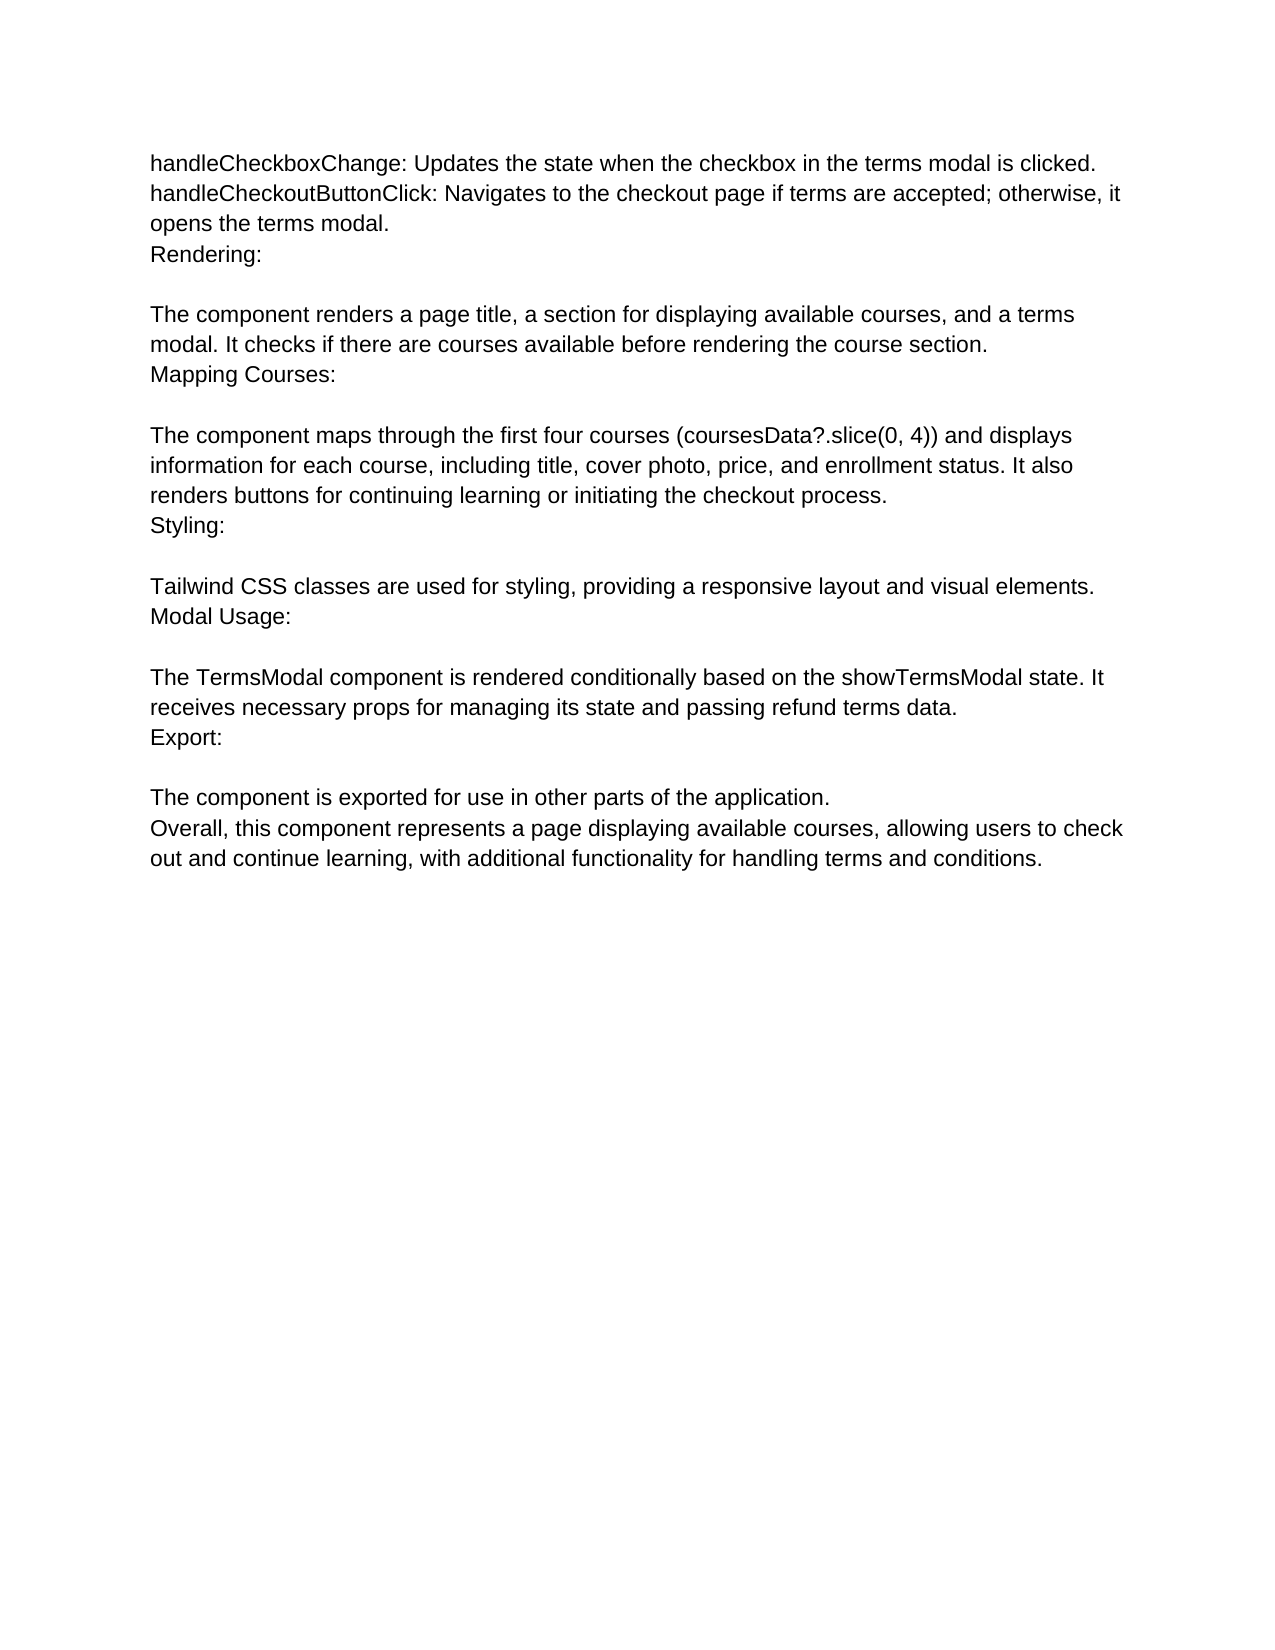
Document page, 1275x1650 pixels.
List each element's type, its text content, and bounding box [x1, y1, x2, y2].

text Styling: [150, 512, 1125, 539]
text The component maps through the first four courses (coursesData?.slice(0, 4)) and displays information for each course, including title, cover photo, price, and enrollment status. It also renders buttons for continuing learning or initiating the checkout process. [150, 422, 1125, 509]
text Mapping Courses: [150, 361, 1125, 388]
text Modal Usage: [150, 603, 1125, 629]
text Export: [150, 724, 1125, 750]
text Overall, this component represents a page displaying available courses, allowing users to check out and continue learning, with additional functionality for handling terms and conditions. [150, 814, 1125, 871]
text The component is exported for use in other parts of the application. [150, 784, 1125, 811]
text Rendering: [150, 241, 1125, 267]
text handleCheckboxChange: Updates the state when the checkbox in the terms modal is clicked. [150, 150, 1125, 176]
text The TermsModal component is rendered conditionally based on the showTermsModal state. It receives necessary props for managing its state and passing refund terms data. [150, 663, 1125, 720]
text Tailwind CSS classes are used for styling, providing a responsive layout and visual elements. [150, 573, 1125, 599]
text handleCheckoutButtonClick: Navigates to the checkout page if terms are accepted; otherwise, it opens the terms modal. [150, 180, 1125, 237]
text The component renders a page title, a section for displaying available courses, and a terms modal. It checks if there are courses available before rendering the course section. [150, 301, 1125, 358]
